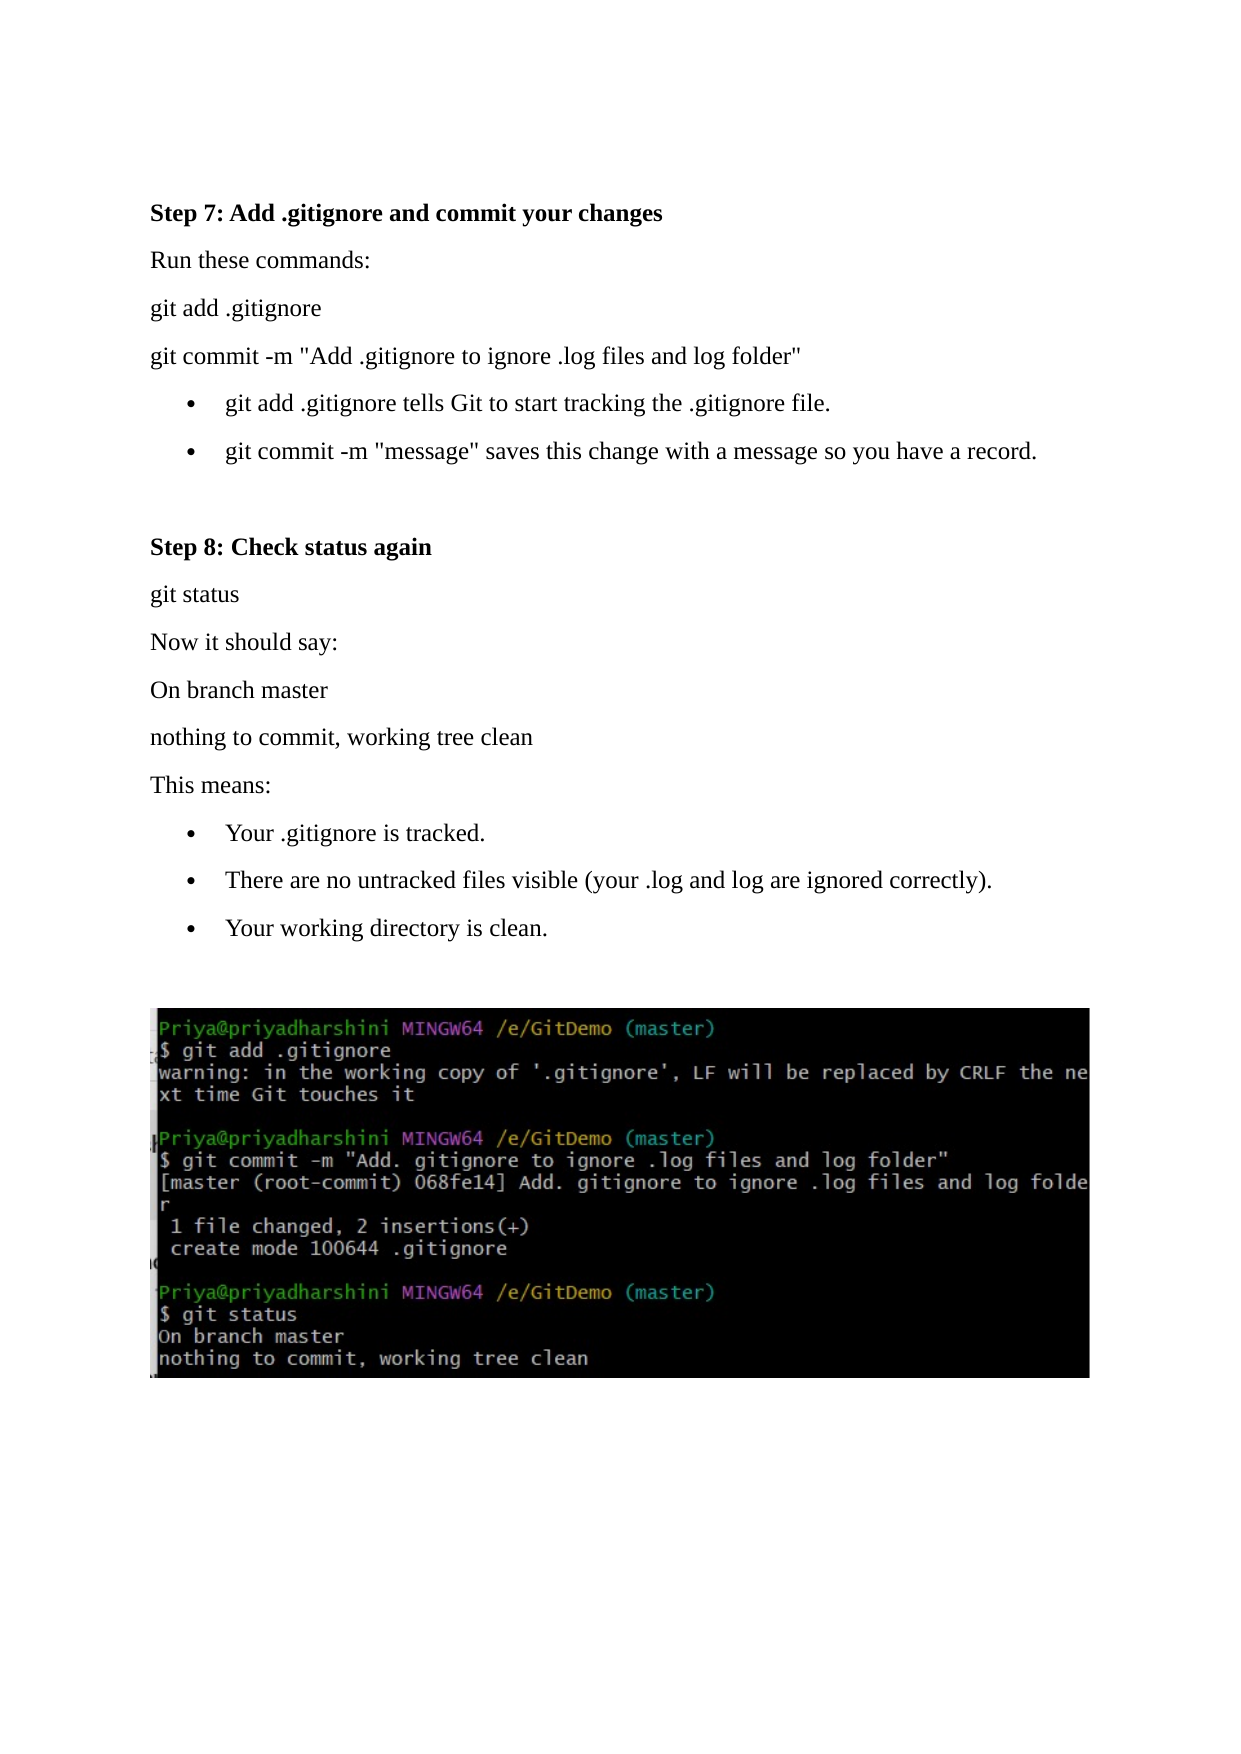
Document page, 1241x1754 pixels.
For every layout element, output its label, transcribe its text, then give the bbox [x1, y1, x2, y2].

text Step 8: Check status again [150, 532, 1090, 560]
text nothing to commit, working tree clean [150, 722, 1090, 751]
text This means: [150, 770, 1090, 799]
text git commit -m "Add .gitignore to ignore .log files and log folder" [150, 341, 1090, 369]
list Your working directory is clean. [187, 913, 1090, 942]
text git add .gitignore [150, 293, 1090, 322]
list git add .gitignore tells Git to start tracking the .gitignore file. [187, 388, 1090, 417]
list There are no untracked files visible (your .log and log are ignored correctly). [187, 866, 1090, 894]
text Step 7: Add .gitignore and commit your changes [150, 198, 1090, 226]
text git status [150, 579, 1090, 608]
text On branch master [150, 675, 1090, 703]
list Your .gitignore is tracked. [187, 818, 1090, 847]
text Now it should say: [150, 627, 1090, 656]
picture [150, 1008, 1091, 1378]
list git commit -m "message" saves this change with a message so you have a record. [187, 436, 1090, 465]
text Run these commands: [150, 245, 1090, 274]
